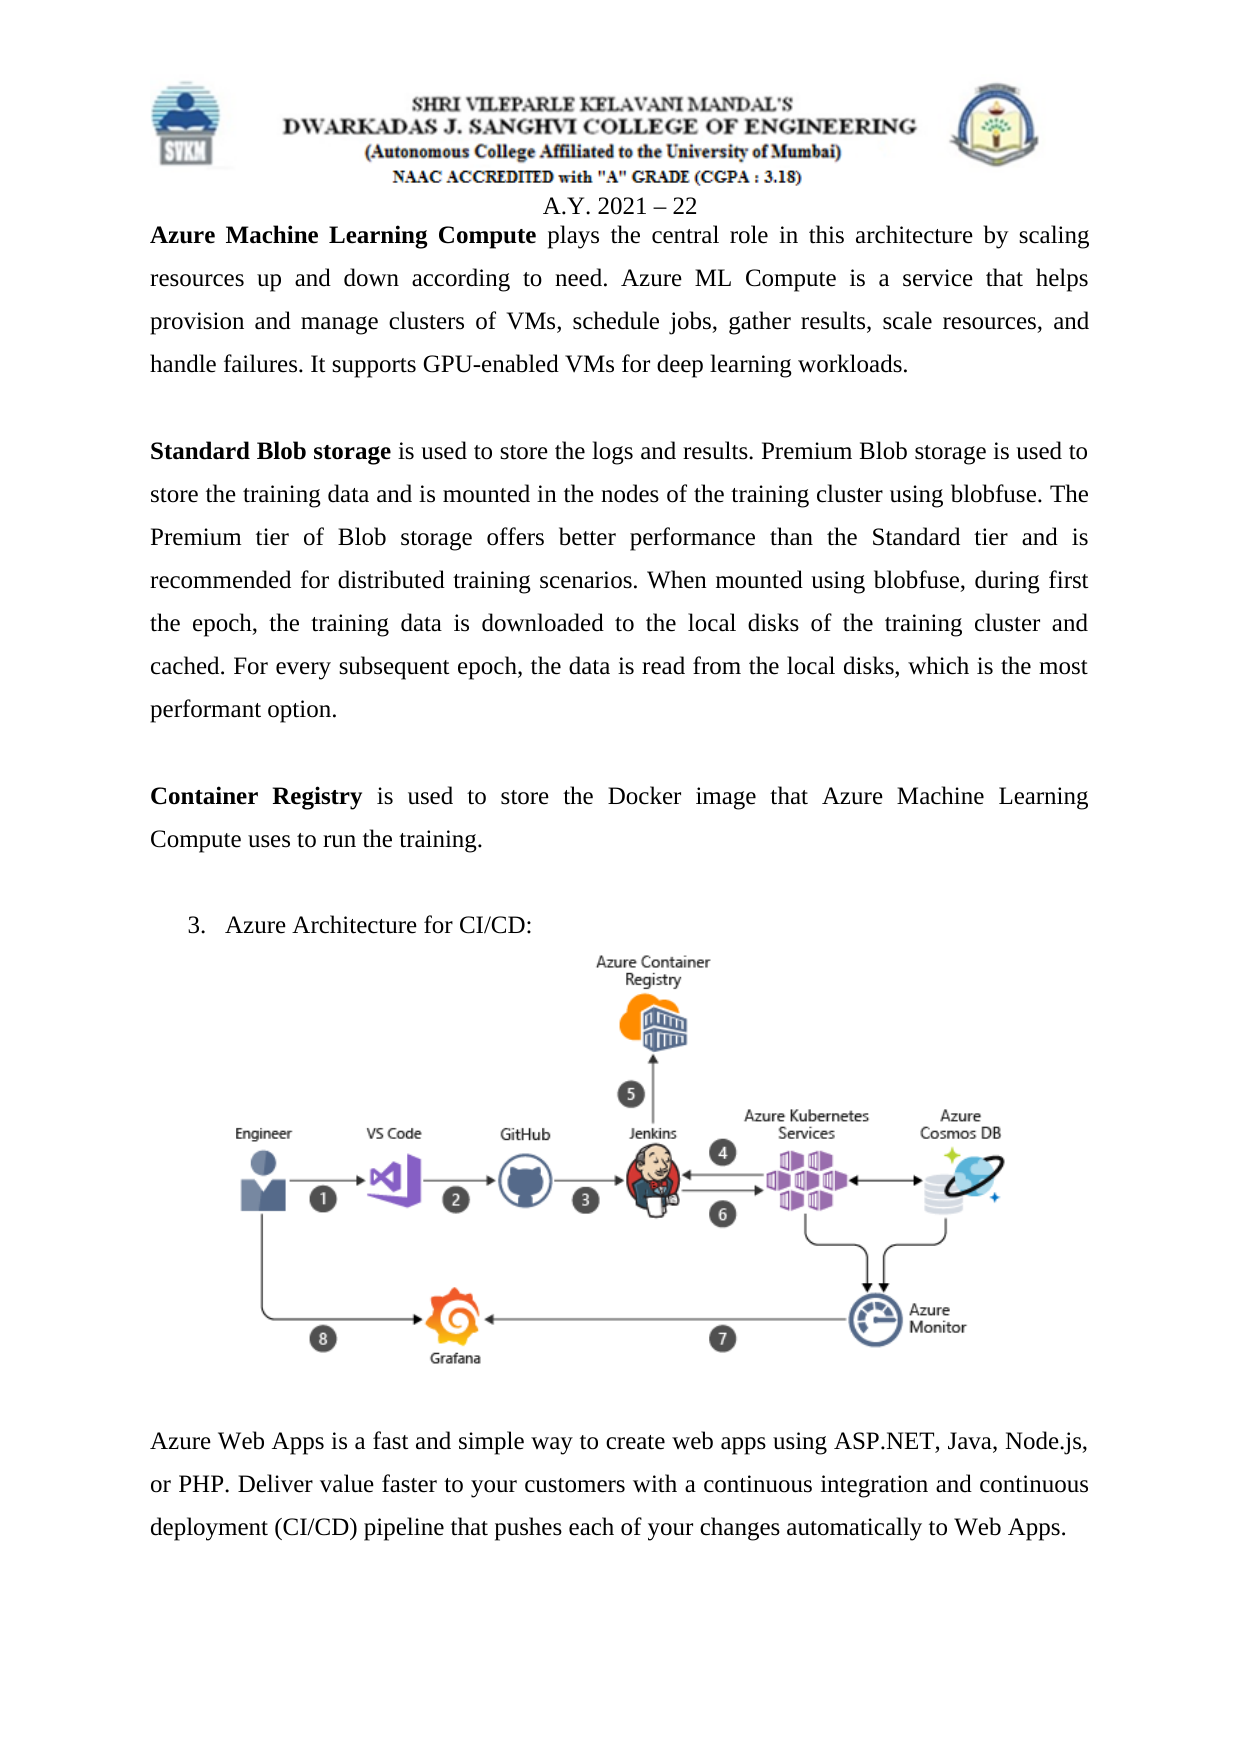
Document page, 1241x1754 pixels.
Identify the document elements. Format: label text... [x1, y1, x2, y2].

text Azure Machine Learning Compute plays the central role in this architecture by scaling resources up and down according to need. Azure ML Compute is a service that helps provision and manage clusters of VMs, schedule jobs, gather results, scale resources, and handle failures. It supports GPU-enabled VMs for deep learning workloads. [150, 220, 1090, 378]
list Azure Architecture for CI/CD: [187, 910, 1090, 939]
text Container Registry is used to store the Docker image that Azure Machine Learning Compute uses to run the training. [150, 781, 1090, 853]
text Standard Blob storage is used to store the logs and results. Premium Blob storage is used to store the training data and is mounted in the nodes of the training cluster using blobfuse. The Premium tier of Blob storage offers better performance than the Standard tier and is recommended for distributed training scenarios. When mounted using blobfuse, during first the epoch, the training data is downloaded to the local disks of the training cluster and cached. For every subsequent epoch, the data is read from the local disks, which is the most performant option. [150, 436, 1090, 723]
picture [150, 73, 1050, 192]
text Azure Web Apps is a fast and simple way to create web apps using ASP.NET, Java, Node.js, or PHP. Deliver value faster to your customers with a continuous integration and continuous deployment (CI/CD) pipeline that pushes each of your changes automatically to Web Apps. [150, 1426, 1090, 1541]
picture [235, 953, 1006, 1369]
